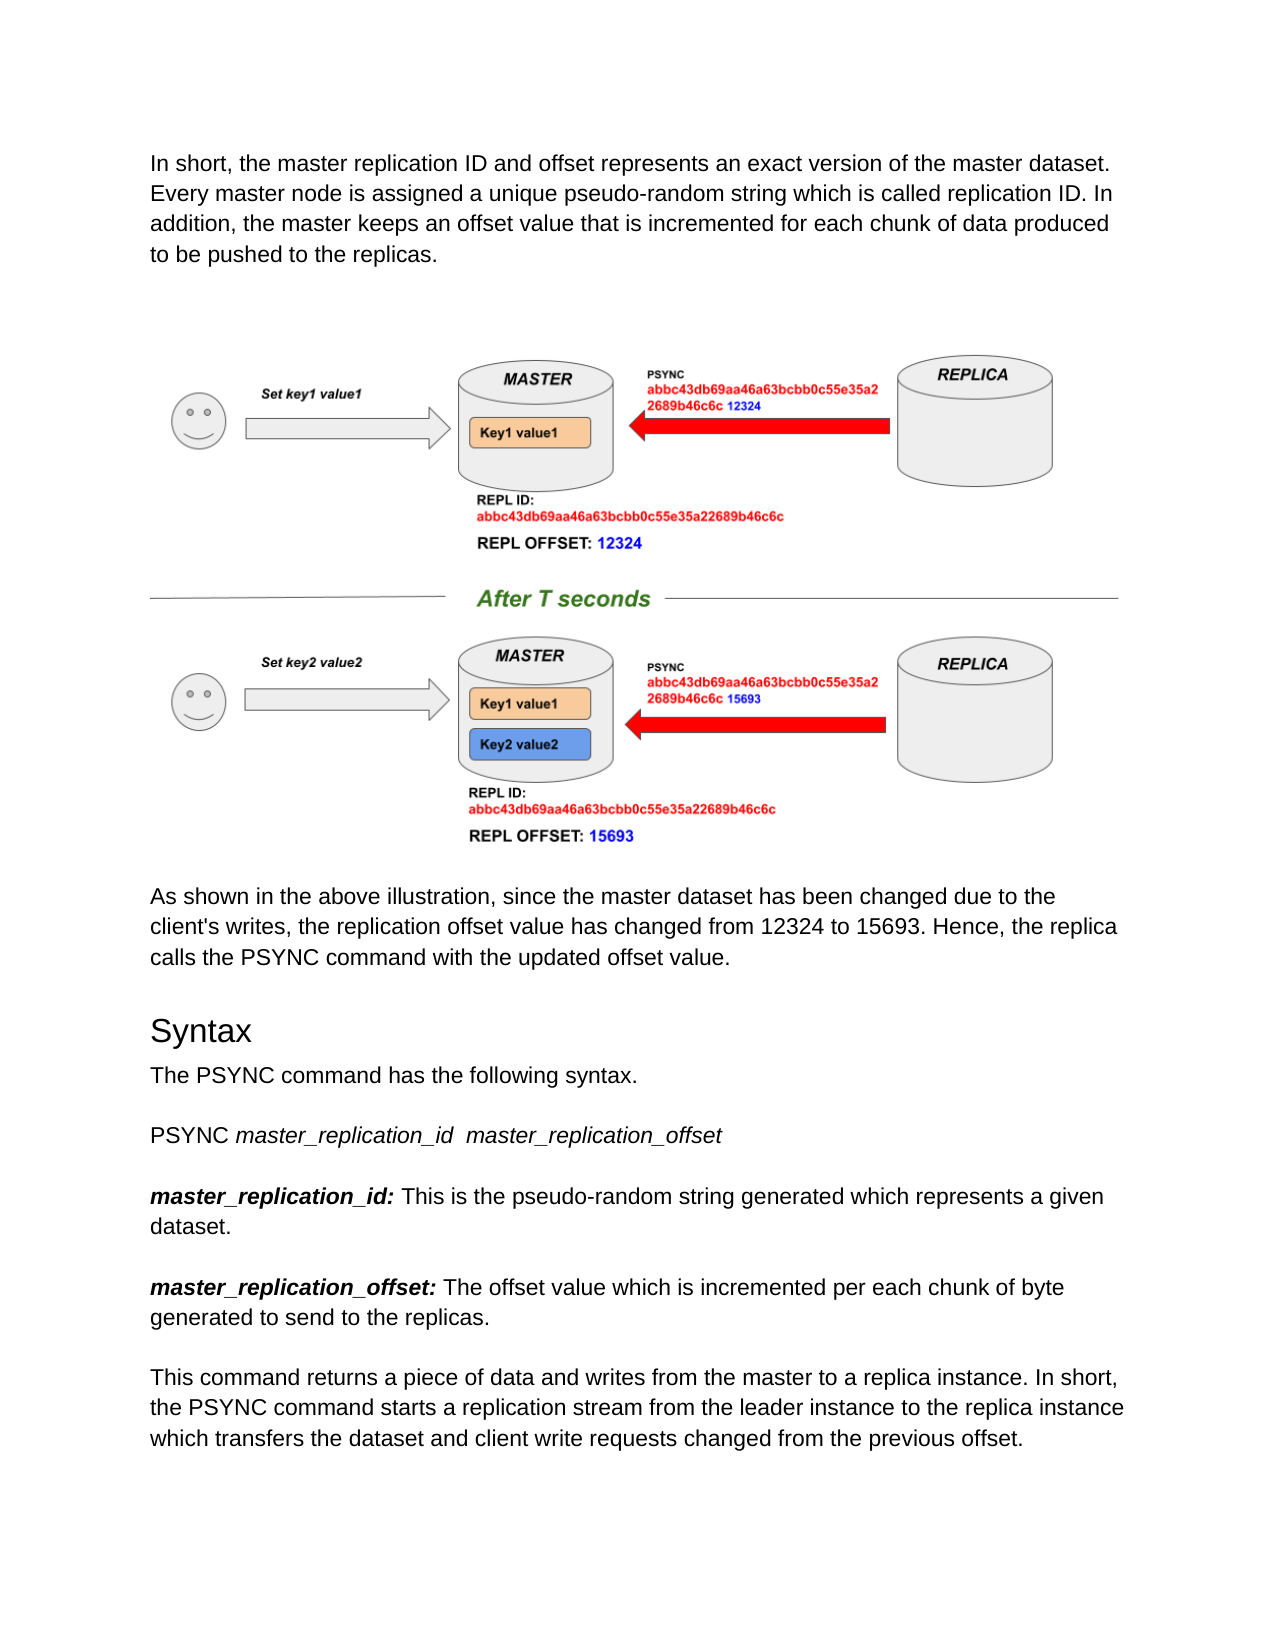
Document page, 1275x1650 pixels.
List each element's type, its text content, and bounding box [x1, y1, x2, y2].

picture [150, 301, 1125, 849]
text This command returns a piece of data and writes from the master to a replica instance. In short, the PSYNC command starts a replication stream from the leader instance to the replica instance which transfers the dataset and client write requests changed from the previous offset. [150, 1364, 1125, 1451]
text PSYNC master_replication_id master_replication_offset [150, 1122, 1125, 1149]
text master_replication_offset: The offset value which is incremented per each chunk of byte generated to send to the replicas. [150, 1273, 1125, 1330]
text The PSYNC command has the following syntax. [150, 1062, 1125, 1088]
text As shown in the above illustration, since the master dataset has been changed due to the client's writes, the replication offset value has changed from 12324 to 15693. Hence, the replica calls the PSYNC command with the updated offset value. [150, 883, 1125, 970]
subtitle Syntax [150, 1011, 1125, 1049]
text master_replication_id: This is the pseudo-random string generated which represents a given dataset. [150, 1183, 1125, 1239]
text In short, the master replication ID and offset represents an exact version of the master dataset. Every master node is assigned a unique pseudo-random string which is called replication ID. In addition, the master keeps an offset value that is incremented for each chunk of data produced to be pushed to the replicas. [150, 150, 1125, 267]
